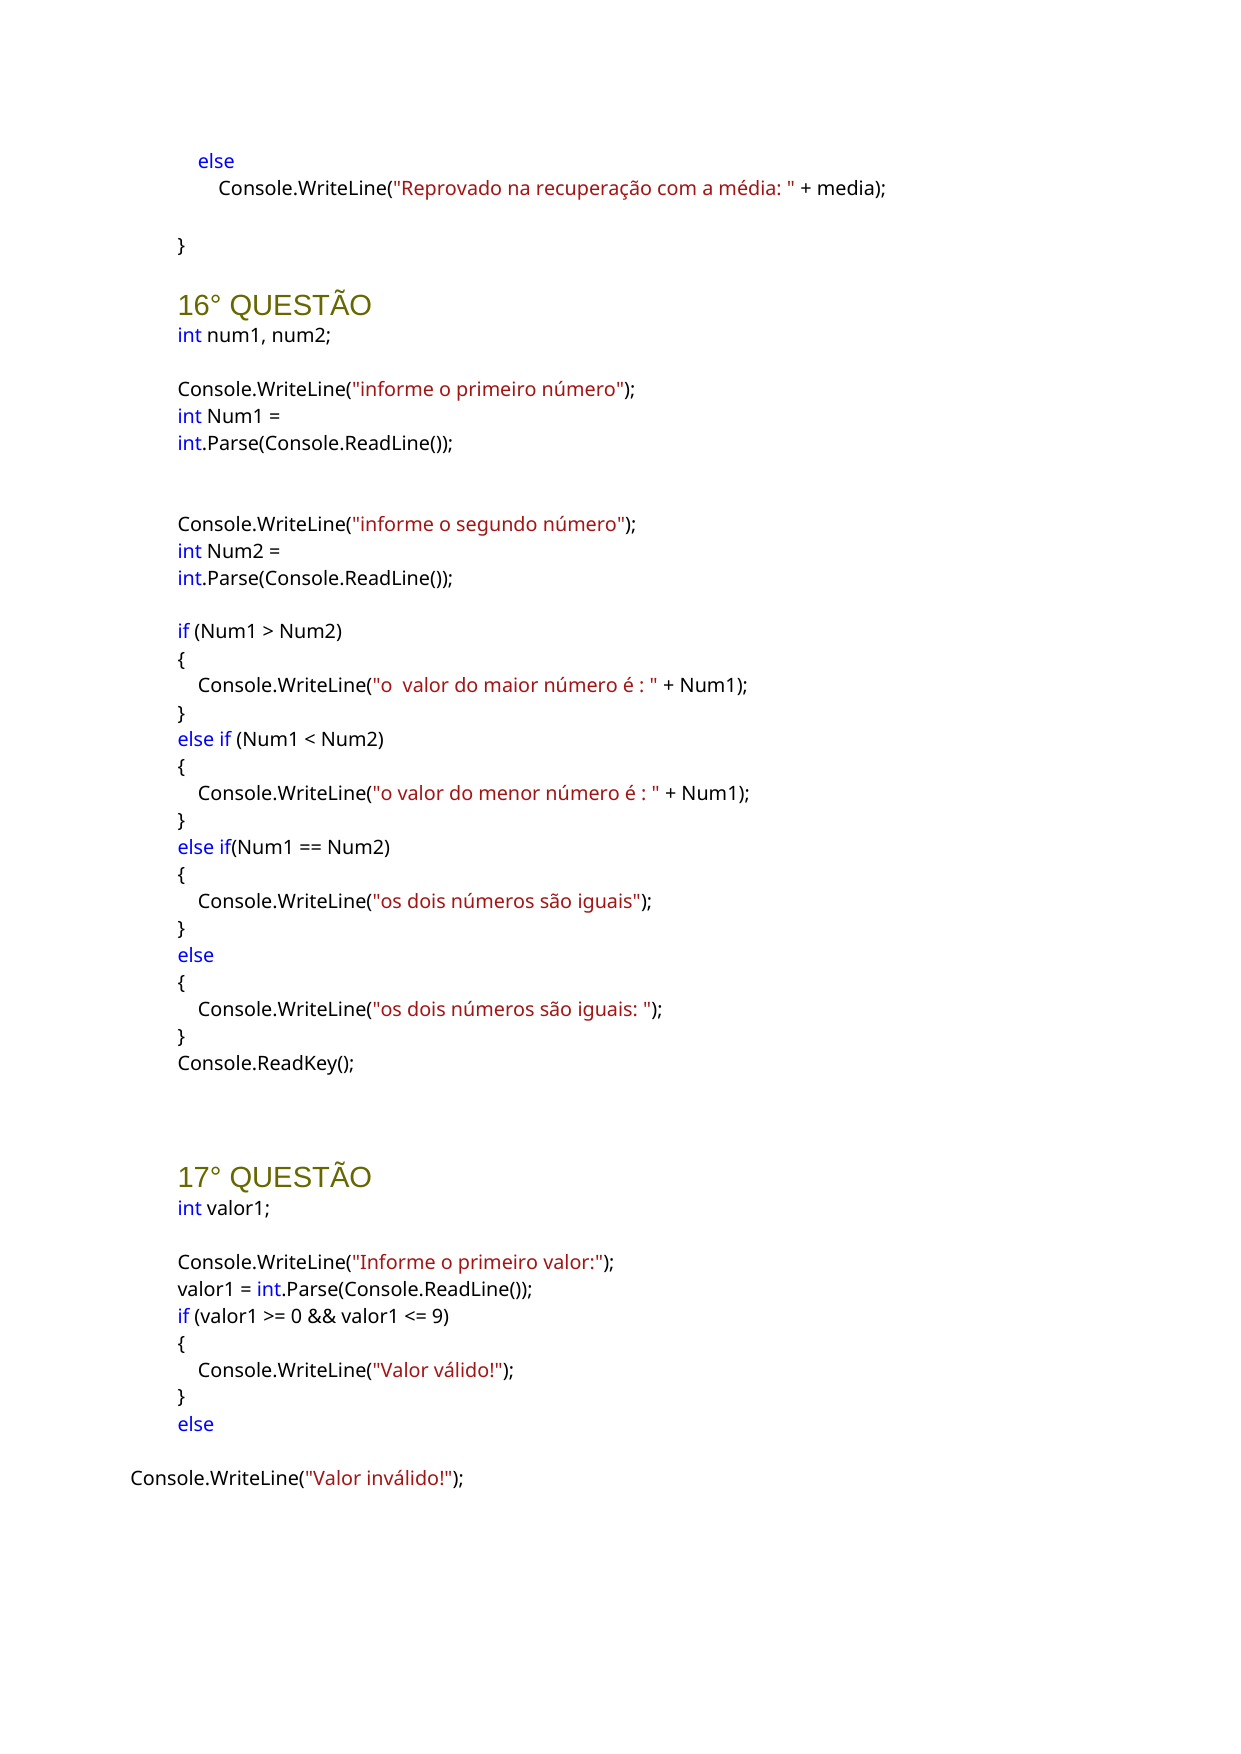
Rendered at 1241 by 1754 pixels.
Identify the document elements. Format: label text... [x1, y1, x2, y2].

text } [177, 807, 1063, 834]
text else if (Num1 < Num2) [177, 726, 1063, 753]
text 16° QUESTÃO [177, 287, 793, 321]
text { [177, 968, 1063, 996]
text Console.WriteLine("os dois números são iguais"); [177, 888, 1063, 914]
text else [177, 1410, 1063, 1437]
text else if(Num1 == Num2) [177, 834, 1063, 861]
text else [177, 148, 1063, 174]
text if (Num1 > Num2) [177, 618, 1063, 645]
text } [177, 231, 793, 258]
text Console.WriteLine("Valor válido!"); [177, 1356, 1063, 1383]
text Console.WriteLine("os dois números são iguais: "); [177, 996, 1063, 1022]
text int.Parse(Console.ReadLine()); [177, 429, 1063, 456]
text } [177, 699, 1063, 726]
text { [177, 753, 1063, 780]
text Console.WriteLine("o valor do maior número é : " + Num1); [177, 672, 1063, 699]
text Console.WriteLine("Informe o primeiro valor:"); [177, 1248, 1063, 1275]
text Console.WriteLine("informe o primeiro número"); [177, 375, 1063, 402]
text Console.WriteLine("o valor do menor número é : " + Num1); [177, 780, 1063, 807]
text int valor1; [177, 1194, 1063, 1221]
text Console.ReadKey(); [177, 1049, 1063, 1076]
text { [177, 1329, 1063, 1356]
text Console.WriteLine("Valor inválido!"); [110, 1464, 1154, 1491]
text } [177, 1383, 1063, 1410]
text int num1, num2; [177, 321, 1063, 348]
text } [177, 1022, 1063, 1049]
text int Num2 = [177, 537, 1063, 564]
text Console.WriteLine("Reprovado na recuperação com a média: " + media); [177, 174, 1063, 202]
text else [177, 942, 1063, 968]
text if (valor1 >= 0 && valor1 <= 9) [177, 1302, 1063, 1329]
text { [177, 645, 1063, 672]
text 17° QUESTÃO [177, 1160, 793, 1194]
text Console.WriteLine("informe o segundo número"); [177, 510, 1063, 537]
text int.Parse(Console.ReadLine()); [177, 564, 1063, 591]
text valor1 = int.Parse(Console.ReadLine()); [177, 1275, 1063, 1302]
text } [177, 914, 1063, 942]
text { [177, 861, 1063, 888]
text int Num1 = [177, 402, 1063, 429]
